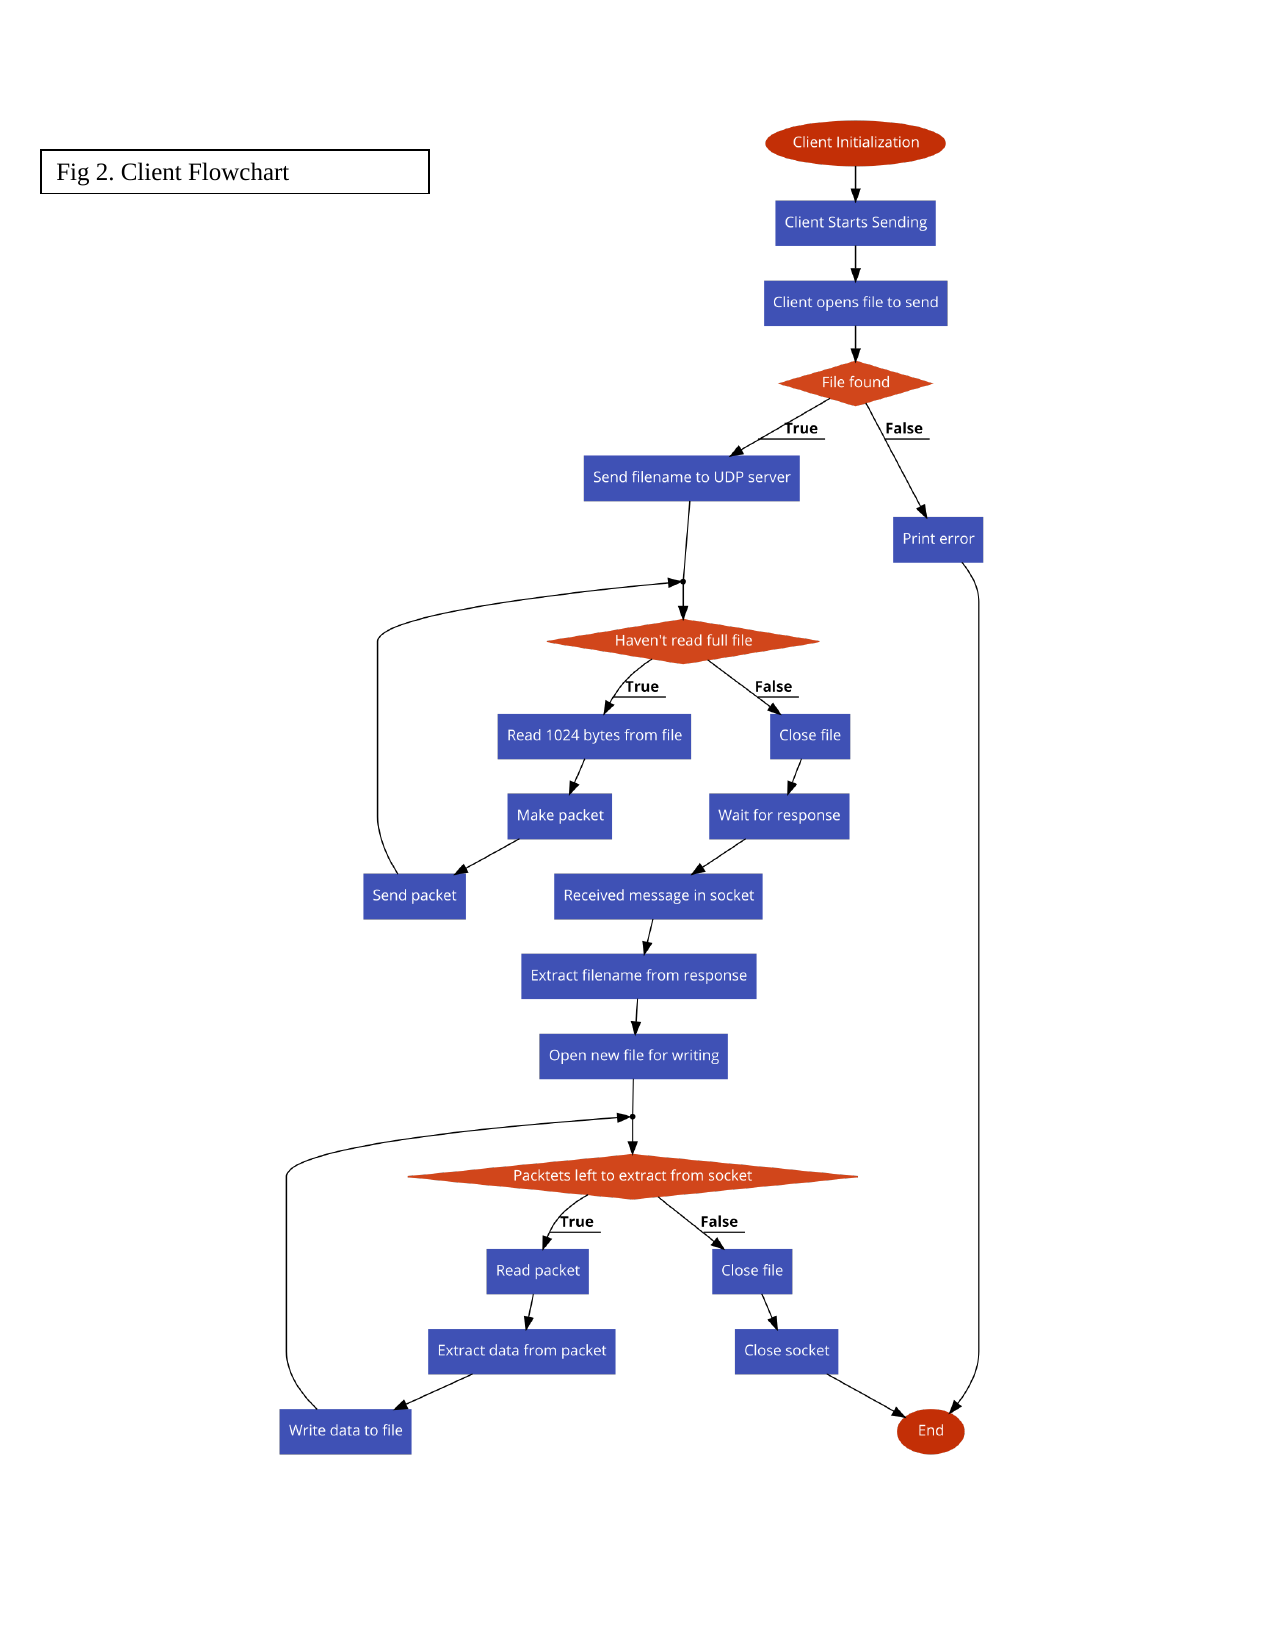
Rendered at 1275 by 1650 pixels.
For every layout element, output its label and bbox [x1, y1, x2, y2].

picture [275, 116, 996, 1467]
